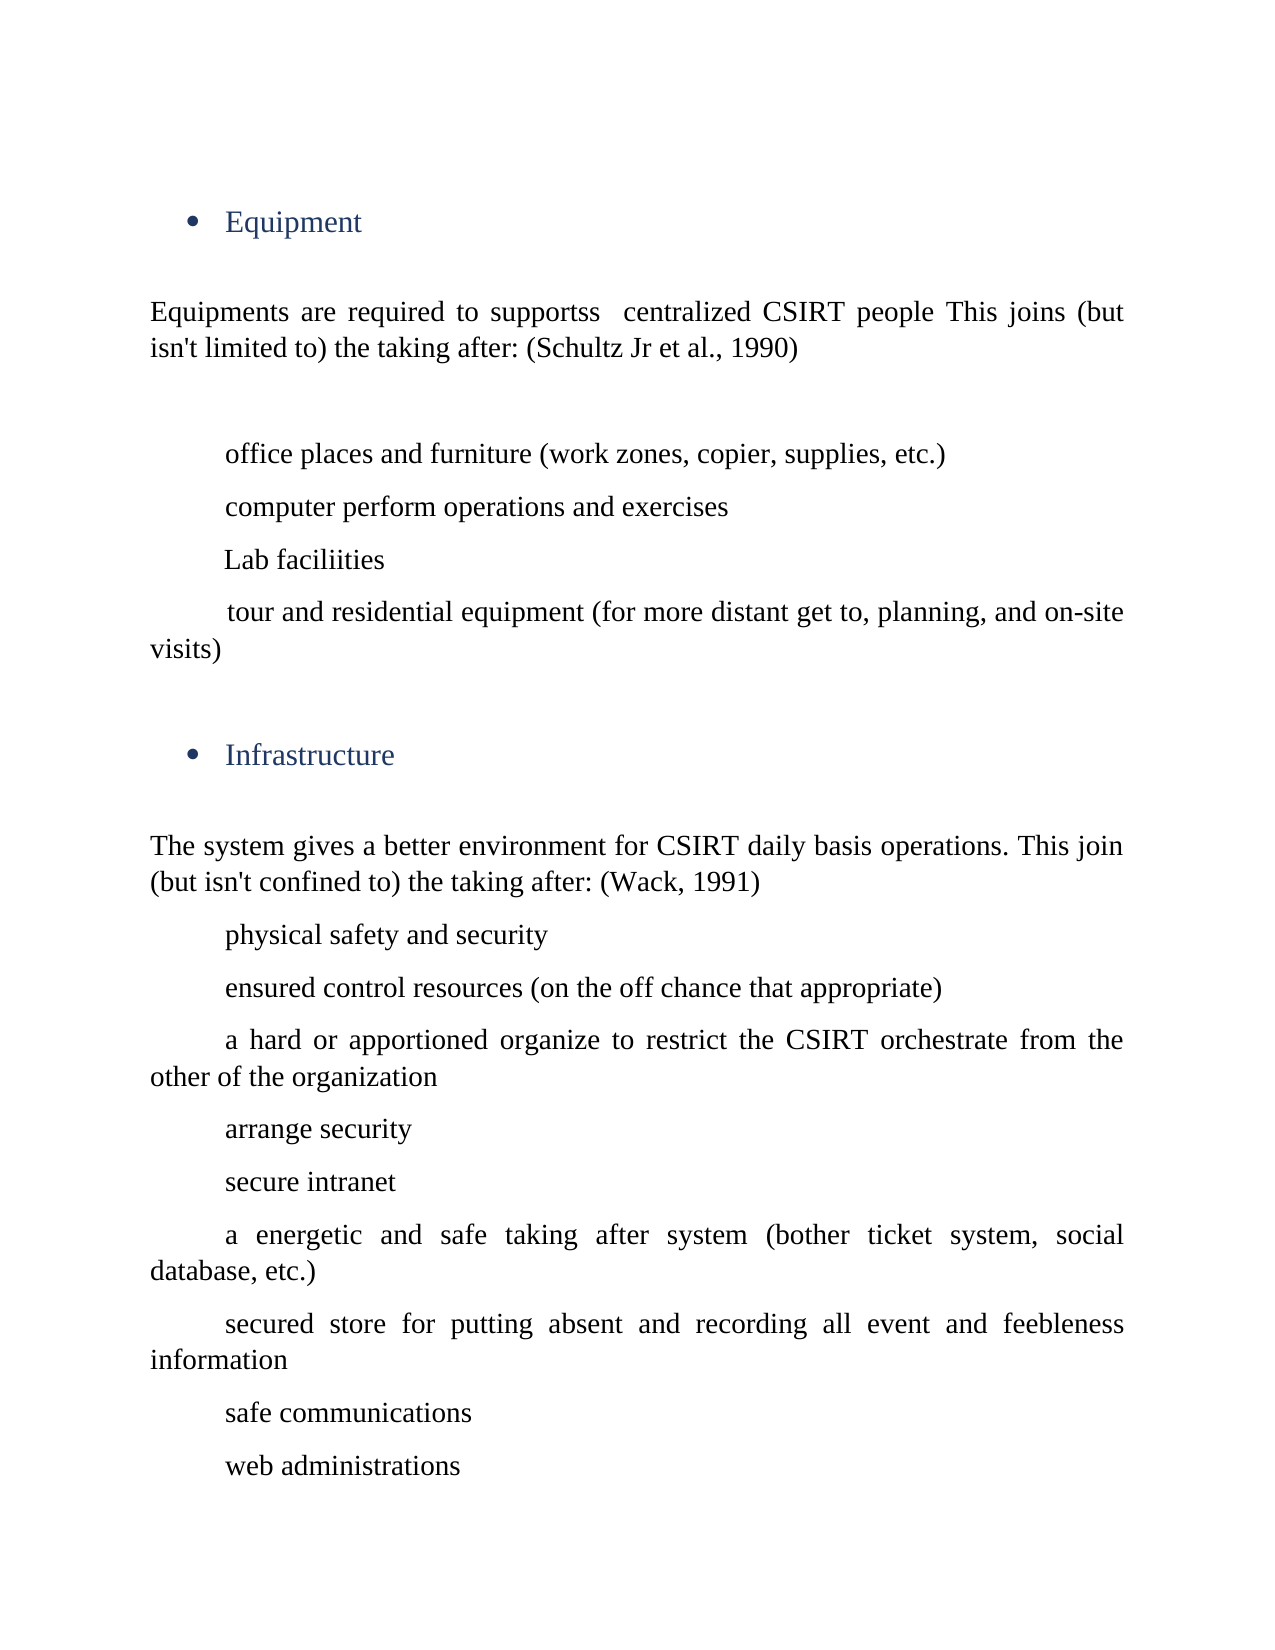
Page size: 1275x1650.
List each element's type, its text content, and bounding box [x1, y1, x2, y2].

subtitle Infrastructure [187, 736, 1125, 772]
text  arrange security [150, 1111, 1125, 1145]
text  Lab faciliities [150, 542, 1125, 575]
text  computer perform operations and exercises [150, 489, 1125, 522]
text Equipments are required to supportss centralized CSIRT people This joins (but isn't limited to) the taking after: (Schultz Jr et al., 1990) [150, 294, 1125, 364]
subtitle Equipment [187, 203, 1125, 239]
text  ensured control resources (on the off chance that appropriate) [150, 970, 1125, 1003]
text  a energetic and safe taking after system (bother ticket system, social database, etc.) [150, 1217, 1125, 1287]
text The system gives a better environment for CSIRT daily basis operations. This join (but isn't confined to) the taking after: (Wack, 1991) [150, 828, 1125, 898]
text  safe communications [150, 1395, 1125, 1428]
text  secure intranet [150, 1164, 1125, 1198]
text  office places and furniture (work zones, copier, supplies, etc.) [150, 436, 1125, 470]
text  a hard or apportioned organize to restrict the CSIRT orchestrate from the other of the organization [150, 1022, 1125, 1092]
text  physical safety and security [150, 917, 1125, 950]
text  secured store for putting absent and recording all event and feebleness information [150, 1306, 1125, 1376]
text  tour and residential equipment (for more distant get to, planning, and on-site visits) [150, 594, 1125, 664]
text  web administrations [150, 1448, 1125, 1481]
